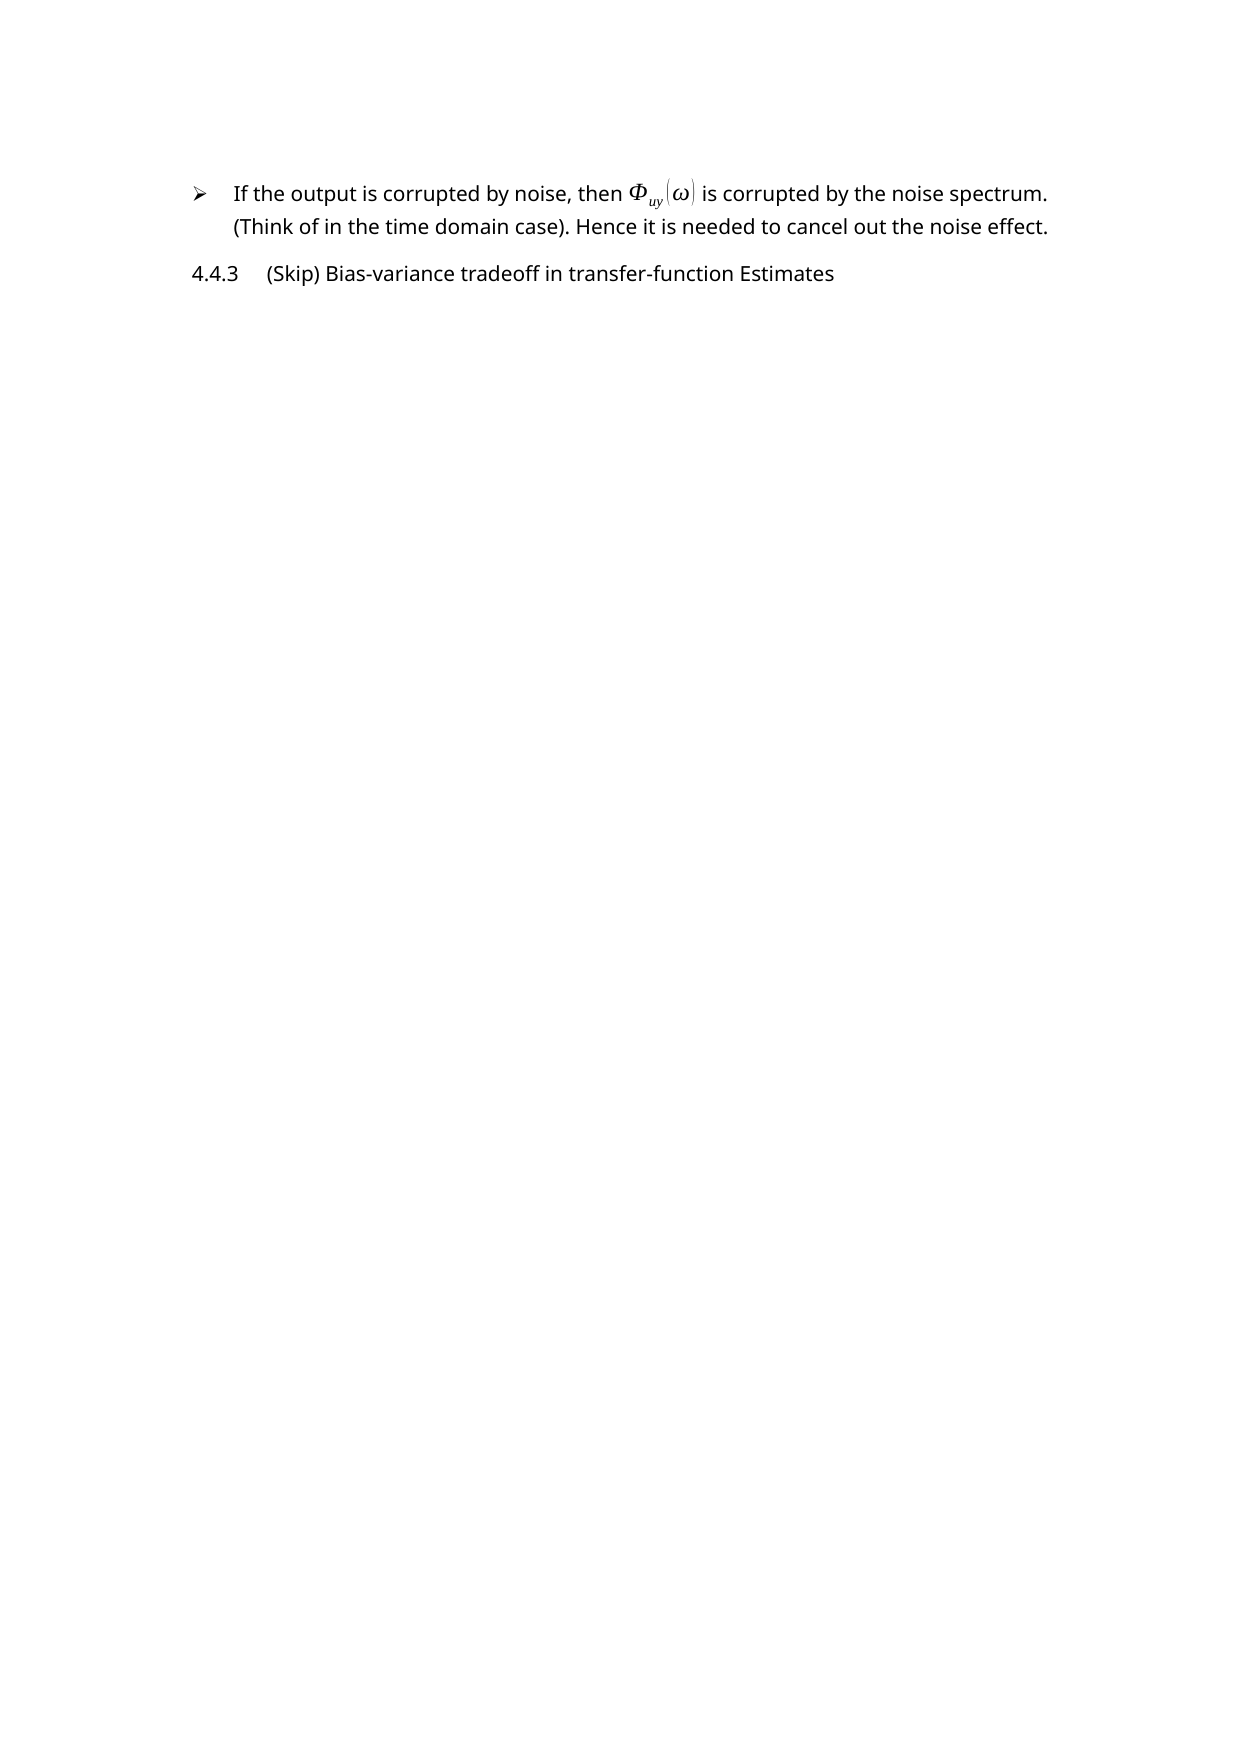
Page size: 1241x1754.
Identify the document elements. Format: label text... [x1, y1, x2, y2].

list If the output is corrupted by noise, then is corrupted by the noise spectrum. (Think of in the time domain case). Hence it is needed to cancel out the noise effect. [192, 177, 1090, 241]
list (Skip) Bias-variance tradeoff in transfer-function Estimates [192, 259, 1090, 288]
